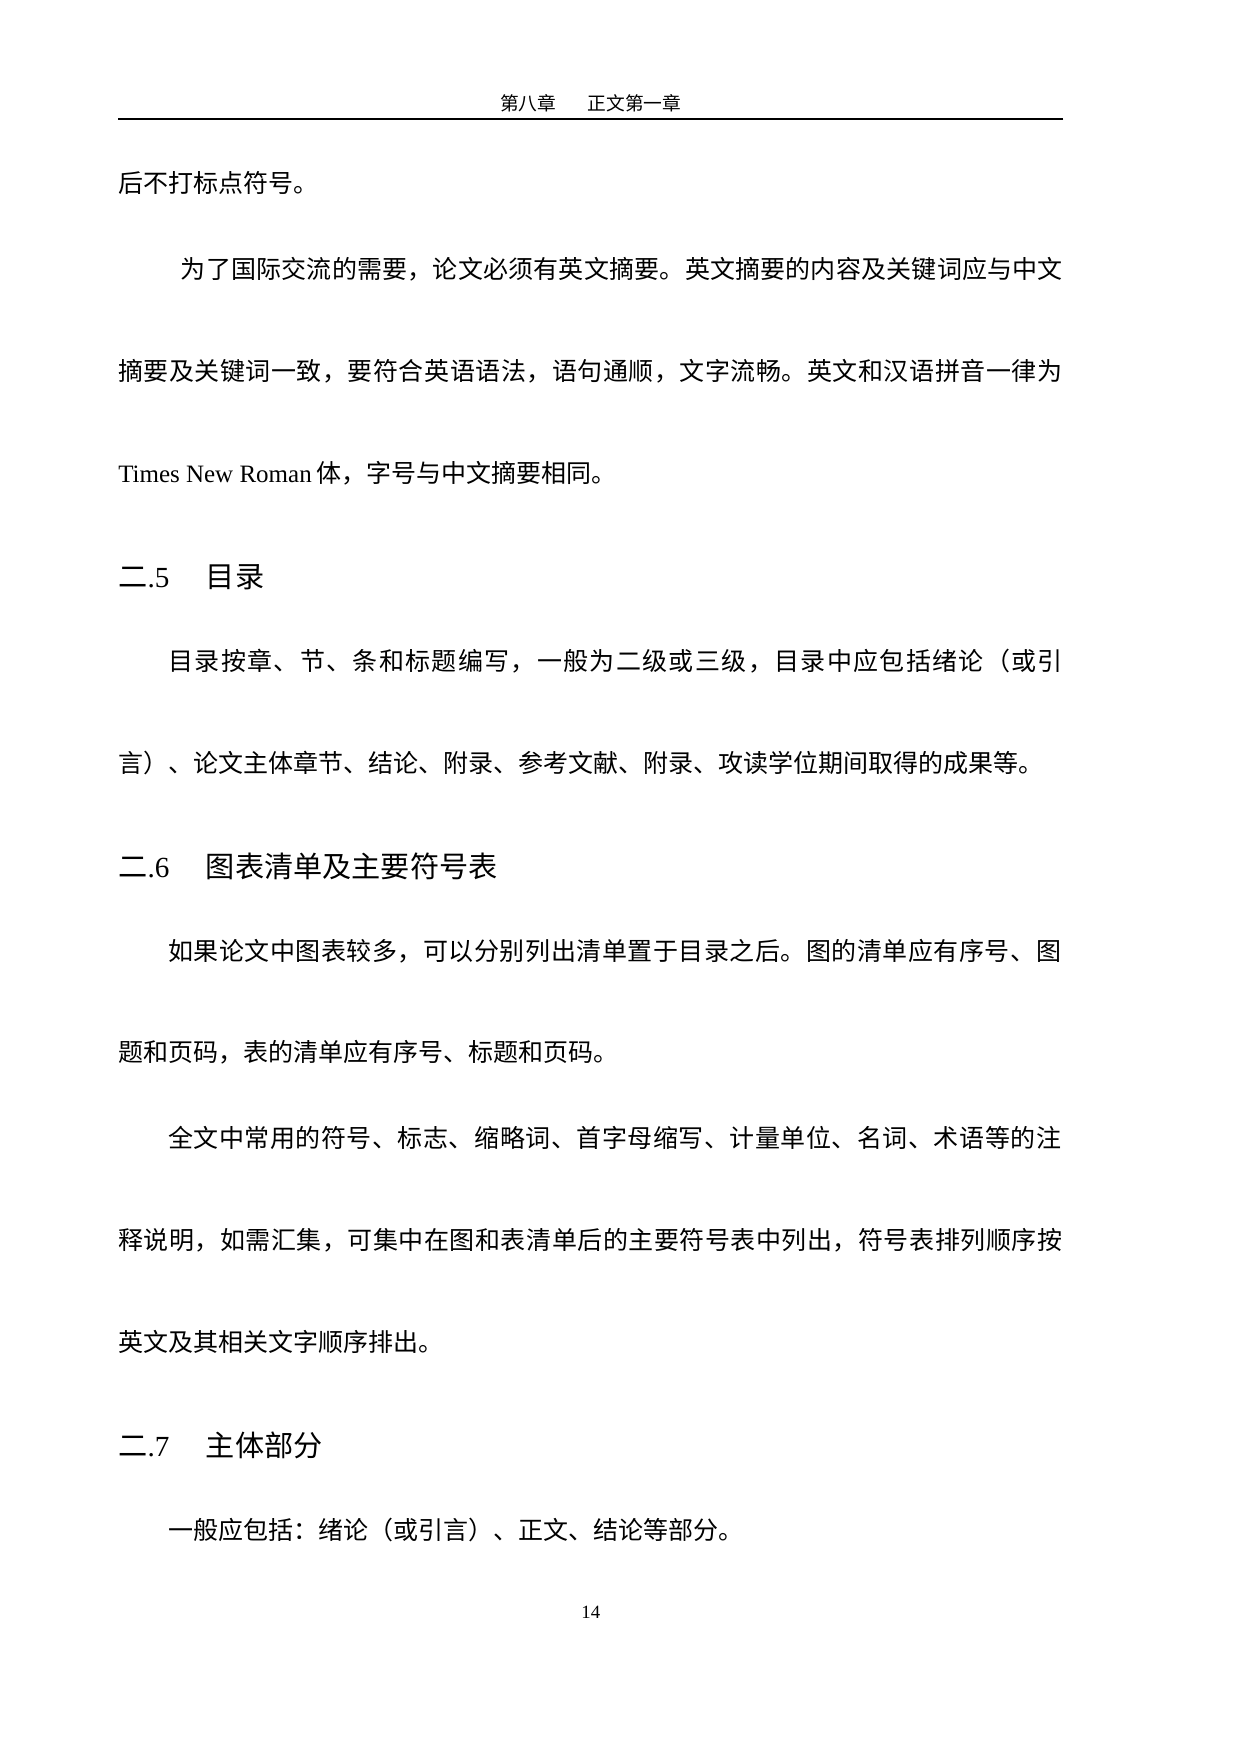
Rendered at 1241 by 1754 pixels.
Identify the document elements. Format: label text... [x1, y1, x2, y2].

text 图表清单及主要符号表 [118, 830, 1063, 898]
text 关键字是为用户查找文献，从文中选取出来揭示全文主体内容的一组词语或术语，应尽量采用词表中的规范词（参考相应的技术术语标准）。关键词一般3~5个，按词条的外延层次排列（外延大的排在前面）。关键词之间用逗号分开，最后一个关键词后不打标点符号。 [118, 148, 1063, 216]
text 目录 [118, 541, 1063, 608]
text 为了国际交流的需要，论文必须有英文摘要。英文摘要的内容及关键词应与中文摘要及关键词一致，要符合英语语法，语句通顺，文字流畅。英文和汉语拼音一律为Times New Roman体，字号与中文摘要相同。 [118, 234, 1063, 505]
text 主体部分 [118, 1410, 1063, 1478]
text 目录按章、节、条和标题编写，一般为二级或三级，目录中应包括绪论（或引言）、论文主体章节、结论、附录、参考文献、附录、攻读学位期间取得的成果等。 [118, 625, 1063, 795]
text 如果论文中图表较多，可以分别列出清单置于目录之后。图的清单应有序号、图题和页码，表的清单应有序号、标题和页码。 [118, 915, 1063, 1085]
text 一般应包括：绪论（或引言）、正文、结论等部分。 [118, 1495, 1063, 1563]
text 全文中常用的符号、标志、缩略词、首字母缩写、计量单位、名词、术语等的注释说明，如需汇集，可集中在图和表清单后的主要符号表中列出，符号表排列顺序按英文及其相关文字顺序排出。 [118, 1103, 1063, 1375]
